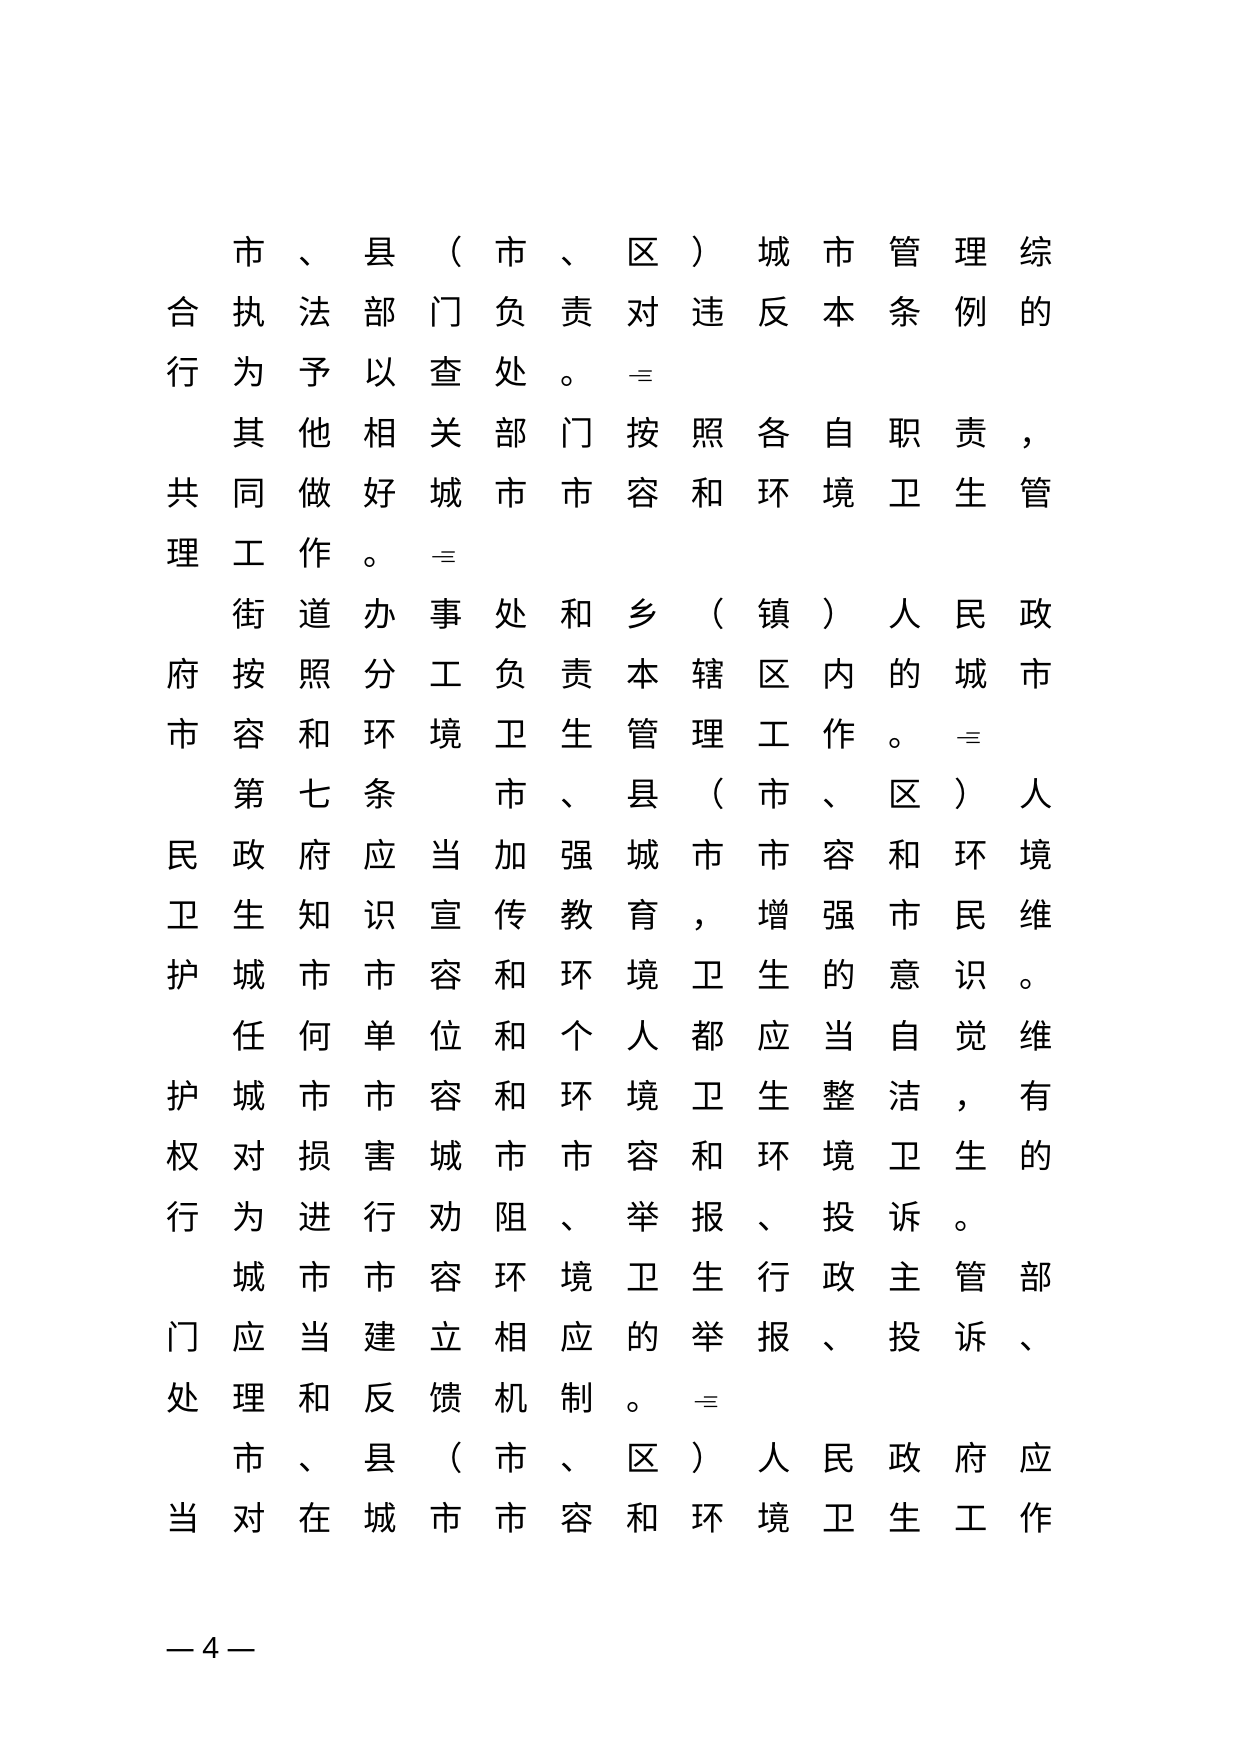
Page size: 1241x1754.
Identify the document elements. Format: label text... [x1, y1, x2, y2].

text 其他相关部门按照各自职责，共同做好城市市容和环境卫生管理工作。 [167, 400, 1085, 581]
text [167, 1426, 1085, 1546]
text 城市市容环境卫生行政主管部门应当建立相应的举报、投诉、处理和反馈机制。 [167, 1245, 1085, 1426]
text 任何单位和个人都应当自觉维护城市市容和环境卫生整洁，有权对损害城市市容和环境卫生的行为进行劝阻、举报、投诉。 [167, 1003, 1085, 1245]
text 街道办事处和乡（镇）人民政府按照分工负责本辖区内的城市市容和环境卫生管理工作。 [167, 581, 1085, 762]
text 第七条 市、县（市、区）人民政府应当加强城市市容和环境卫生知识宣传教育，增强市民维护城市市容和环境卫生的意识。 [167, 762, 1085, 1003]
text 市、县（市、区）城市管理综合执法部门负责对违反本条例的行为予以查处。 [167, 219, 1085, 400]
